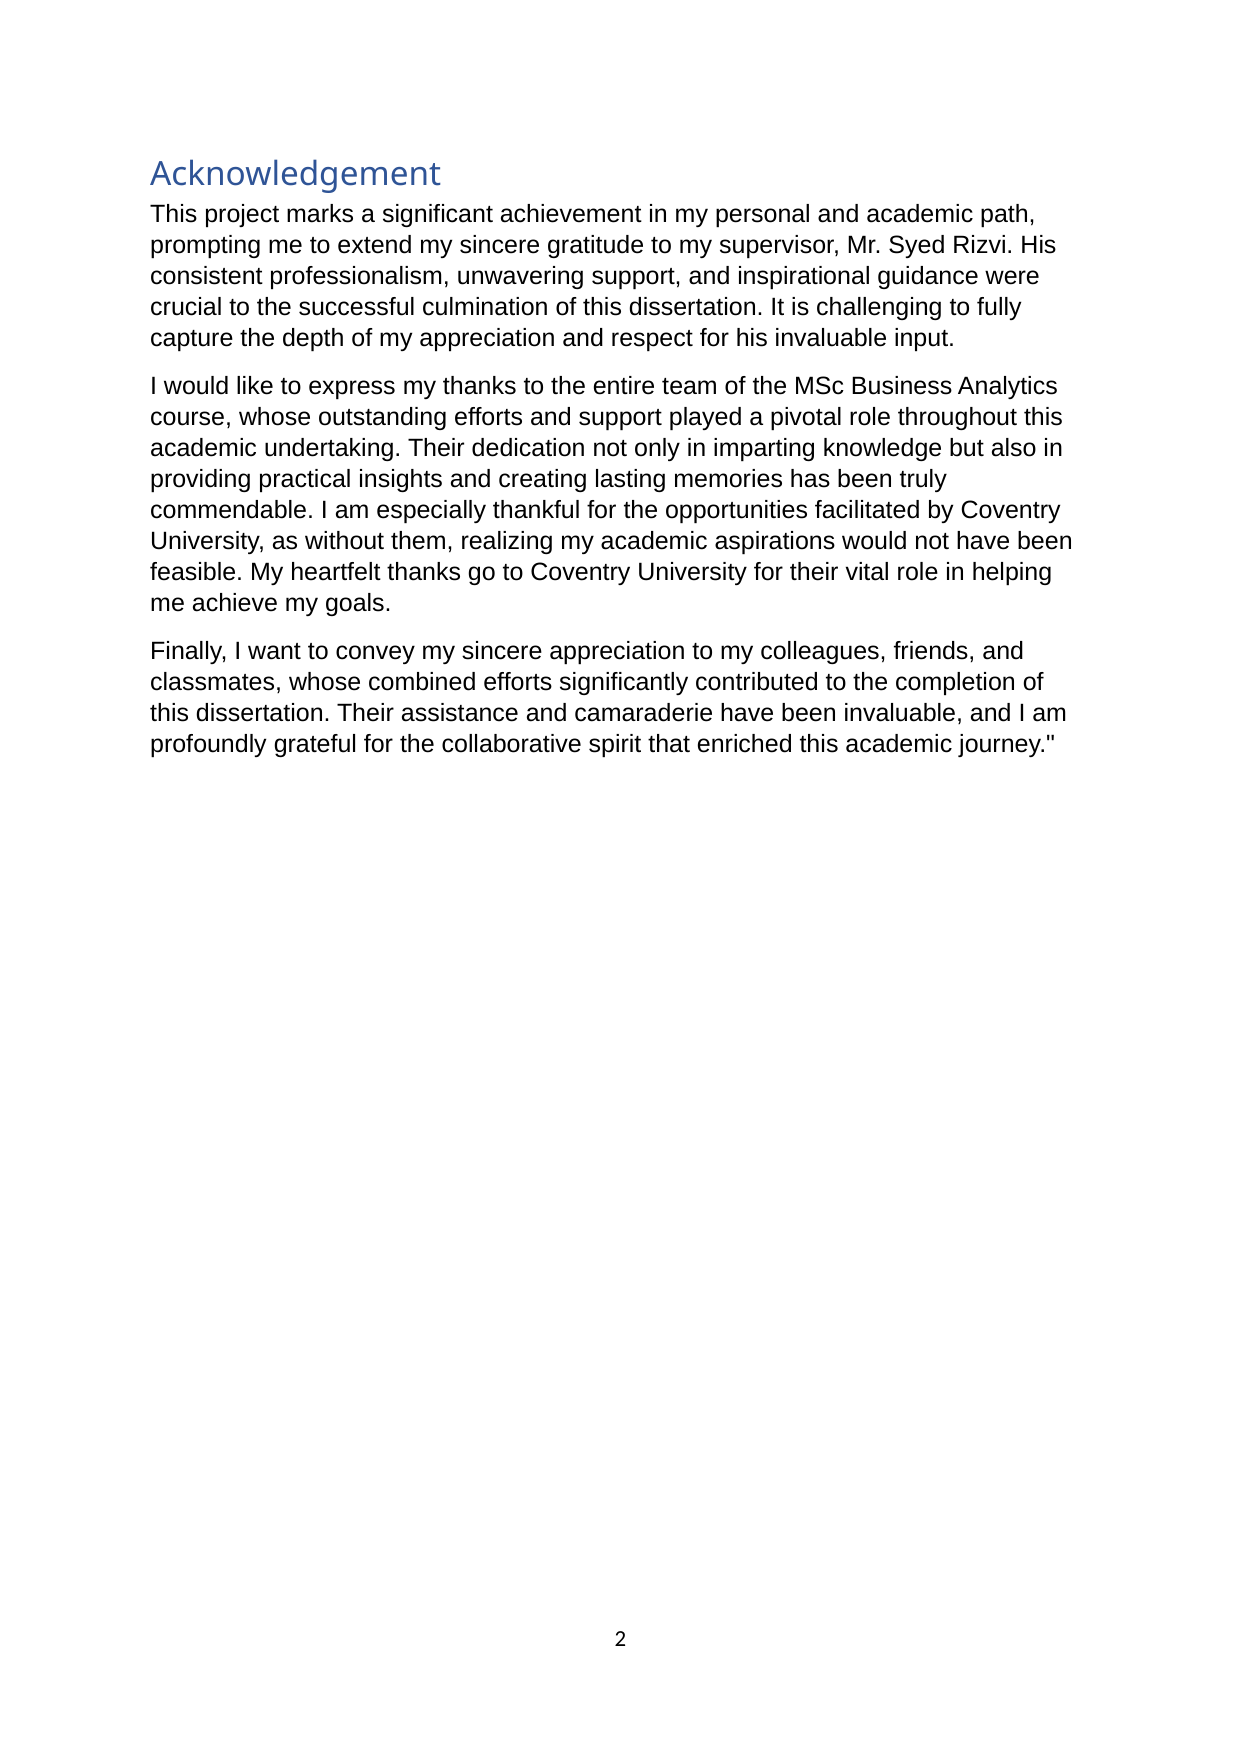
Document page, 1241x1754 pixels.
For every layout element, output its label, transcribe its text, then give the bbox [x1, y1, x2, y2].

text I would like to express my thanks to the entire team of the MSc Business Analytics course, whose outstanding efforts and support played a pivotal role throughout this academic undertaking. Their dedication not only in imparting knowledge but also in providing practical insights and creating lasting memories has been truly commendable. I am especially thankful for the opportunities facilitated by Coventry University, as without them, realizing my academic aspirations would not have been feasible. My heartfelt thanks go to Coventry University for their vital role in helping me achieve my goals. [150, 371, 1090, 617]
text Finally, I want to convey my sincere appreciation to my colleagues, friends, and classmates, whose combined efforts significantly contributed to the completion of this dissertation. Their assistance and camaraderie have been invaluable, and I am profoundly grateful for the collaborative spirit that enriched this academic journey." [150, 636, 1090, 758]
subtitle Acknowledgement [150, 150, 1090, 195]
text This project marks a significant achievement in my personal and academic path, prompting me to extend my sincere gratitude to my supervisor, Mr. Syed Rizvi. His consistent professionalism, unwavering support, and inspirational guidance were crucial to the successful culmination of this dissertation. It is challenging to fully capture the depth of my appreciation and respect for his invaluable input. [150, 199, 1090, 352]
